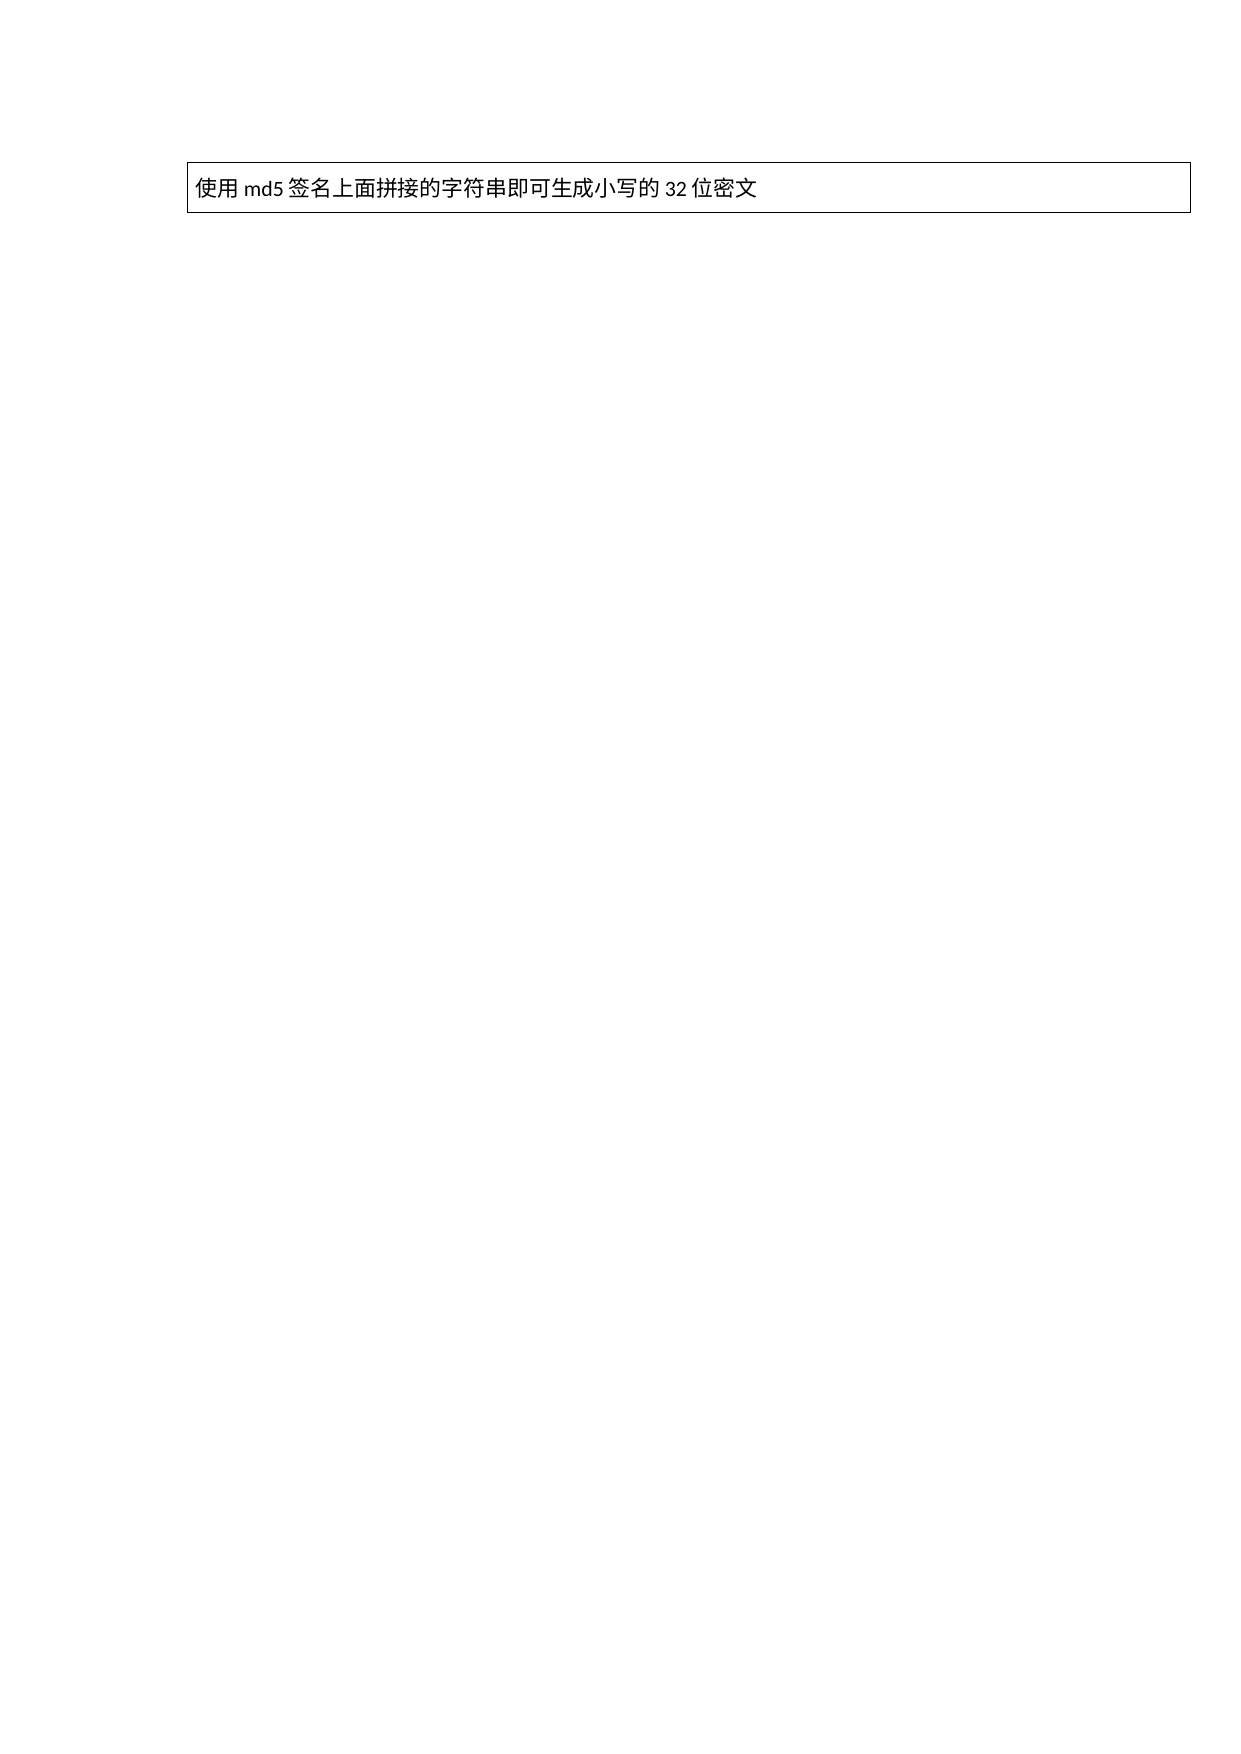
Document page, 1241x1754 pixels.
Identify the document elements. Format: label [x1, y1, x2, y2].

table_header [188, 163, 1190, 212]
